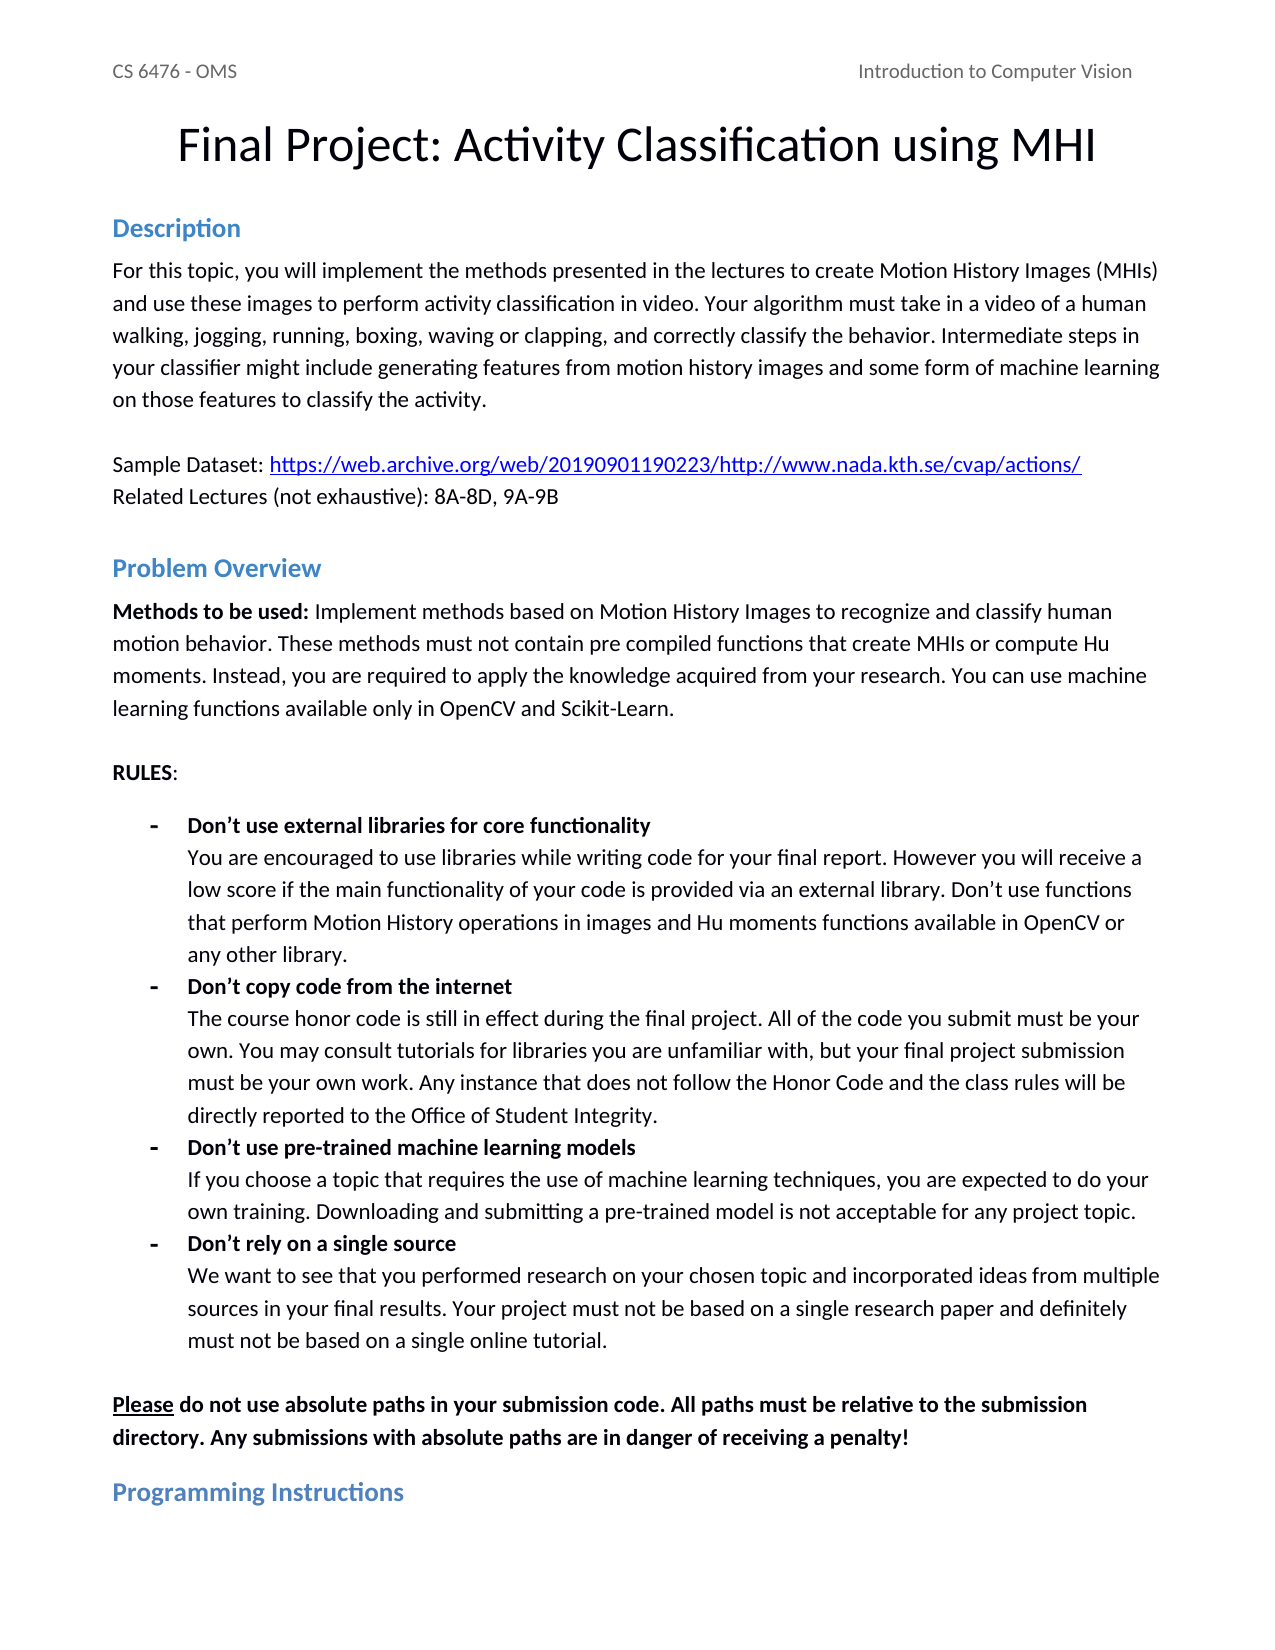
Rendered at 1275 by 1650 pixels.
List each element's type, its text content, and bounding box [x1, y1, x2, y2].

list Don’t use pre-trained machine learning models If you choose a topic that requires the use of machine learning techniques, you are expected to do your own training. Downloading and submitting a pre-trained model is not acceptable for any project topic. [150, 1133, 1162, 1225]
text Methods to be used: Implement methods based on Motion History Images to recognize and classify human motion behavior. These methods must not contain pre compiled functions that create MHIs or compute Hu moments. Instead, you are required to apply the knowledge acquired from your research. You can use machine learning functions available only in OpenCV and Scikit-Learn. [112, 597, 1162, 722]
text RULES: [112, 758, 1162, 786]
subtitle Problem Overview [112, 552, 1162, 584]
list Don’t copy code from the internet The course honor code is still in effect during the final project. All of the code you submit must be your own. You may consult tutorials for libraries you are unfamiliar with, but your final project submission must be your own work. Any instance that does not follow the Honor Code and the class rules will be directly reported to the Office of Student Integrity. [150, 972, 1162, 1129]
list Don’t rely on a single source We want to see that you performed research on your chosen topic and incorporated ideas from multiple sources in your final results. Your project must not be based on a single research paper and definitely must not be based on a single online tutorial. [150, 1229, 1162, 1386]
text Please do not use absolute paths in your submission code. All paths must be relative to the submission directory. Any submissions with absolute paths are in danger of receiving a penalty! [112, 1390, 1162, 1451]
text Programming Instructions [112, 1476, 1162, 1509]
title Final Project: Activity Classification using MHI [112, 112, 1162, 173]
subtitle Description [112, 211, 1162, 244]
list Don’t use external libraries for core functionality You are encouraged to use libraries while writing code for your final report. However you will receive a low score if the main functionality of your code is provided via an external library. Don’t use functions that perform Motion History operations in images and Hu moments functions available in OpenCV or any other library. [150, 811, 1162, 968]
text For this topic, you will implement the methods presented in the lectures to create Motion History Images (MHIs) and use these images to perform activity classification in video. Your algorithm must take in a video of a human walking, jogging, running, boxing, waving or clapping, and correctly classify the behavior. Intermediate steps in your classifier might include generating features from motion history images and some form of machine learning on those features to classify the activity. Sample Dataset: https://web.archive.org/web/20190901190223/http://www.nada.kth.se/cvap/actions/ Related Lectures (not exhaustive): 8A-8D, 9A-9B [112, 257, 1162, 510]
